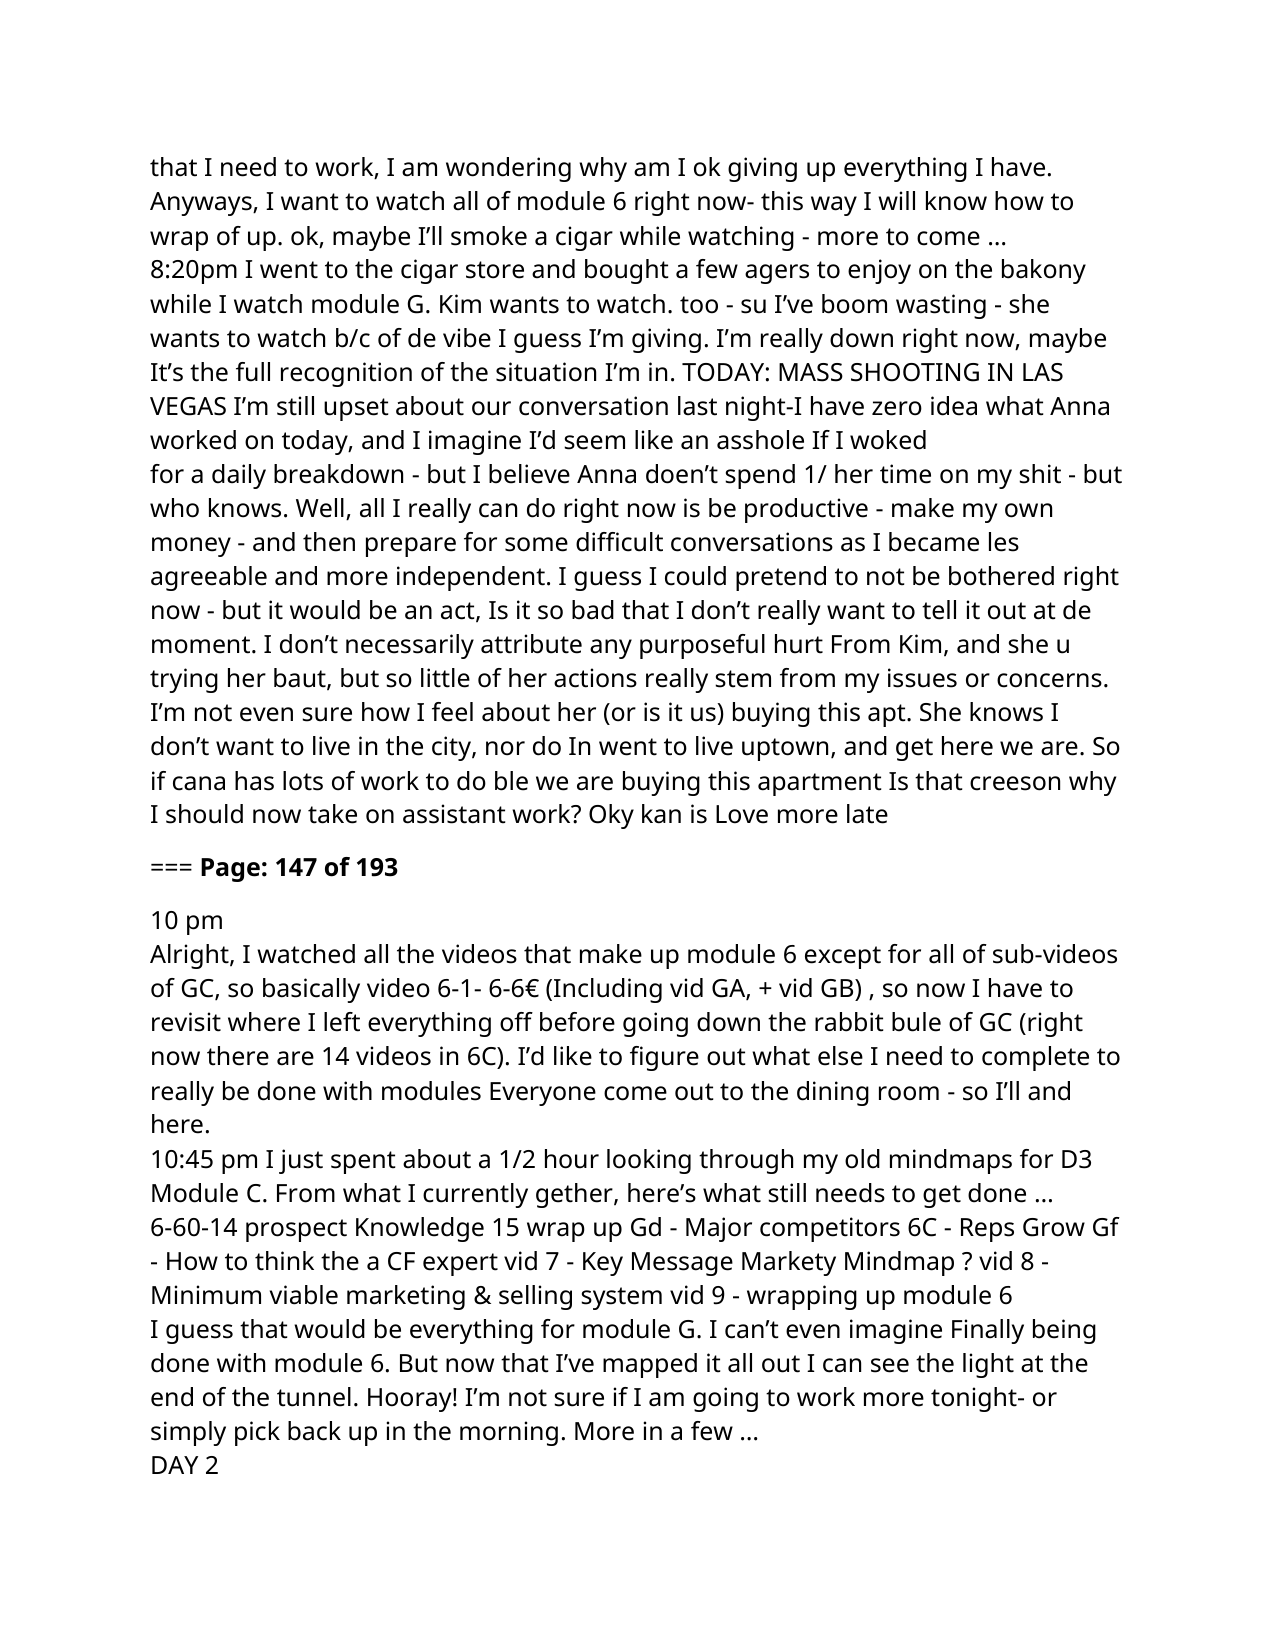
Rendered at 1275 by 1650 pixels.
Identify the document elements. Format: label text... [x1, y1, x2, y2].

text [150, 903, 1125, 1482]
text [150, 150, 1125, 831]
text === Page: 147 of 193 [150, 850, 1125, 884]
